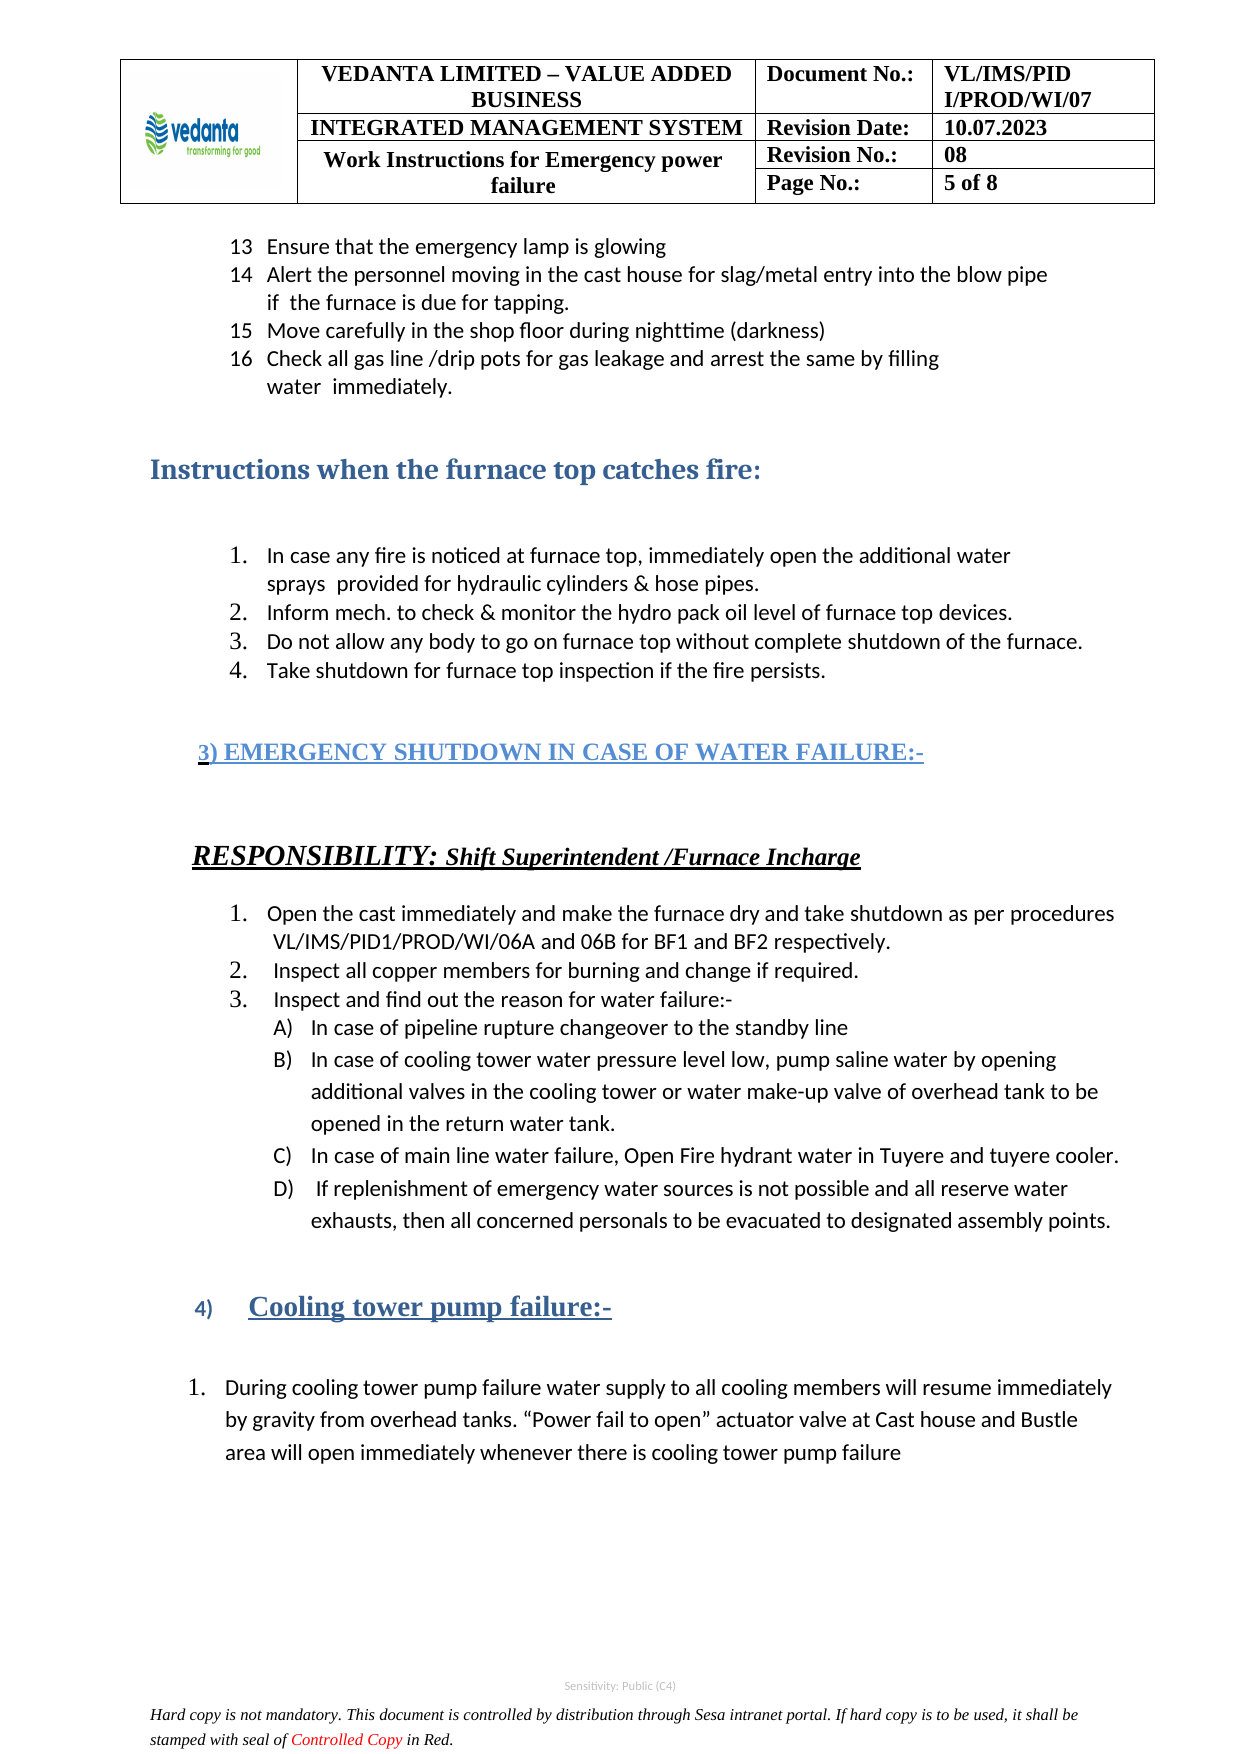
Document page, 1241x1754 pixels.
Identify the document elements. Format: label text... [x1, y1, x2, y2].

list Alert the personnel moving in the cast house for slag/metal entry into the blow pipe if the furnace is due for tapping. [229, 260, 1052, 316]
list If replenishment of emergency water sources is not possible and all reserve water exhausts, then all concerned personals to be evacuated to designated assembly points. [273, 1174, 1122, 1234]
list Inspect and find out the reason for water failure:- [229, 984, 1122, 1013]
list Move carefully in the shop floor during nighttime (darkness) [229, 316, 1122, 344]
text 3) EMERGENCY SHUTDOWN IN CASE OF WATER FAILURE:- [198, 737, 1122, 766]
list Inspect all copper members for burning and change if required. [229, 955, 1122, 984]
list Ensure that the emergency lamp is glowing [229, 232, 1122, 260]
list In case of pipeline rupture changeover to the standby line [273, 1013, 1122, 1041]
list In case of cooling tower water pressure level low, pump saline water by opening additional valves in the cooling tower or water make-up valve of overhead tank to be opened in the return water tank. [273, 1045, 1122, 1137]
list Take shutdown for furnace top inspection if the fire persists. [229, 655, 1122, 684]
list Do not allow any body to go on furnace top without complete shutdown of the furnace. [229, 626, 1122, 655]
list In case any fire is noticed at furnace top, immediately open the additional water sprays provided for hydraulic cylinders & hose pipes. [229, 540, 1049, 597]
list During cooling tower pump failure water supply to all cooling members will resume immediately by gravity from overhead tanks. “Power fail to open” actuator valve at Cast house and Bustle area will open immediately whenever there is cooling tower pump failure [187, 1372, 1122, 1466]
list Check all gas line /drip pots for gas leakage and arrest the same by filling water immediately. [229, 344, 984, 400]
list In case of main line water failure, Open Fire hydrant water in Tuyere and tuyere cooler. [273, 1142, 1122, 1170]
list Cooling tower pump failure:- [194, 1289, 1079, 1322]
list Open the cast immediately and make the furnace dry and take shutdown as per procedures VL/IMS/PID1/PROD/WI/06A and 06B for BF1 and BF2 respectively. [229, 898, 1122, 955]
text RESPONSIBILITY: Shift Superintendent /Furnace Incharge [192, 838, 1122, 872]
list Inform mech. to check & monitor the hydro pack oil level of furnace top devices. [229, 597, 1122, 626]
subtitle Instructions when the furnace top catches fire: [150, 453, 1122, 486]
picture [126, 73, 281, 190]
